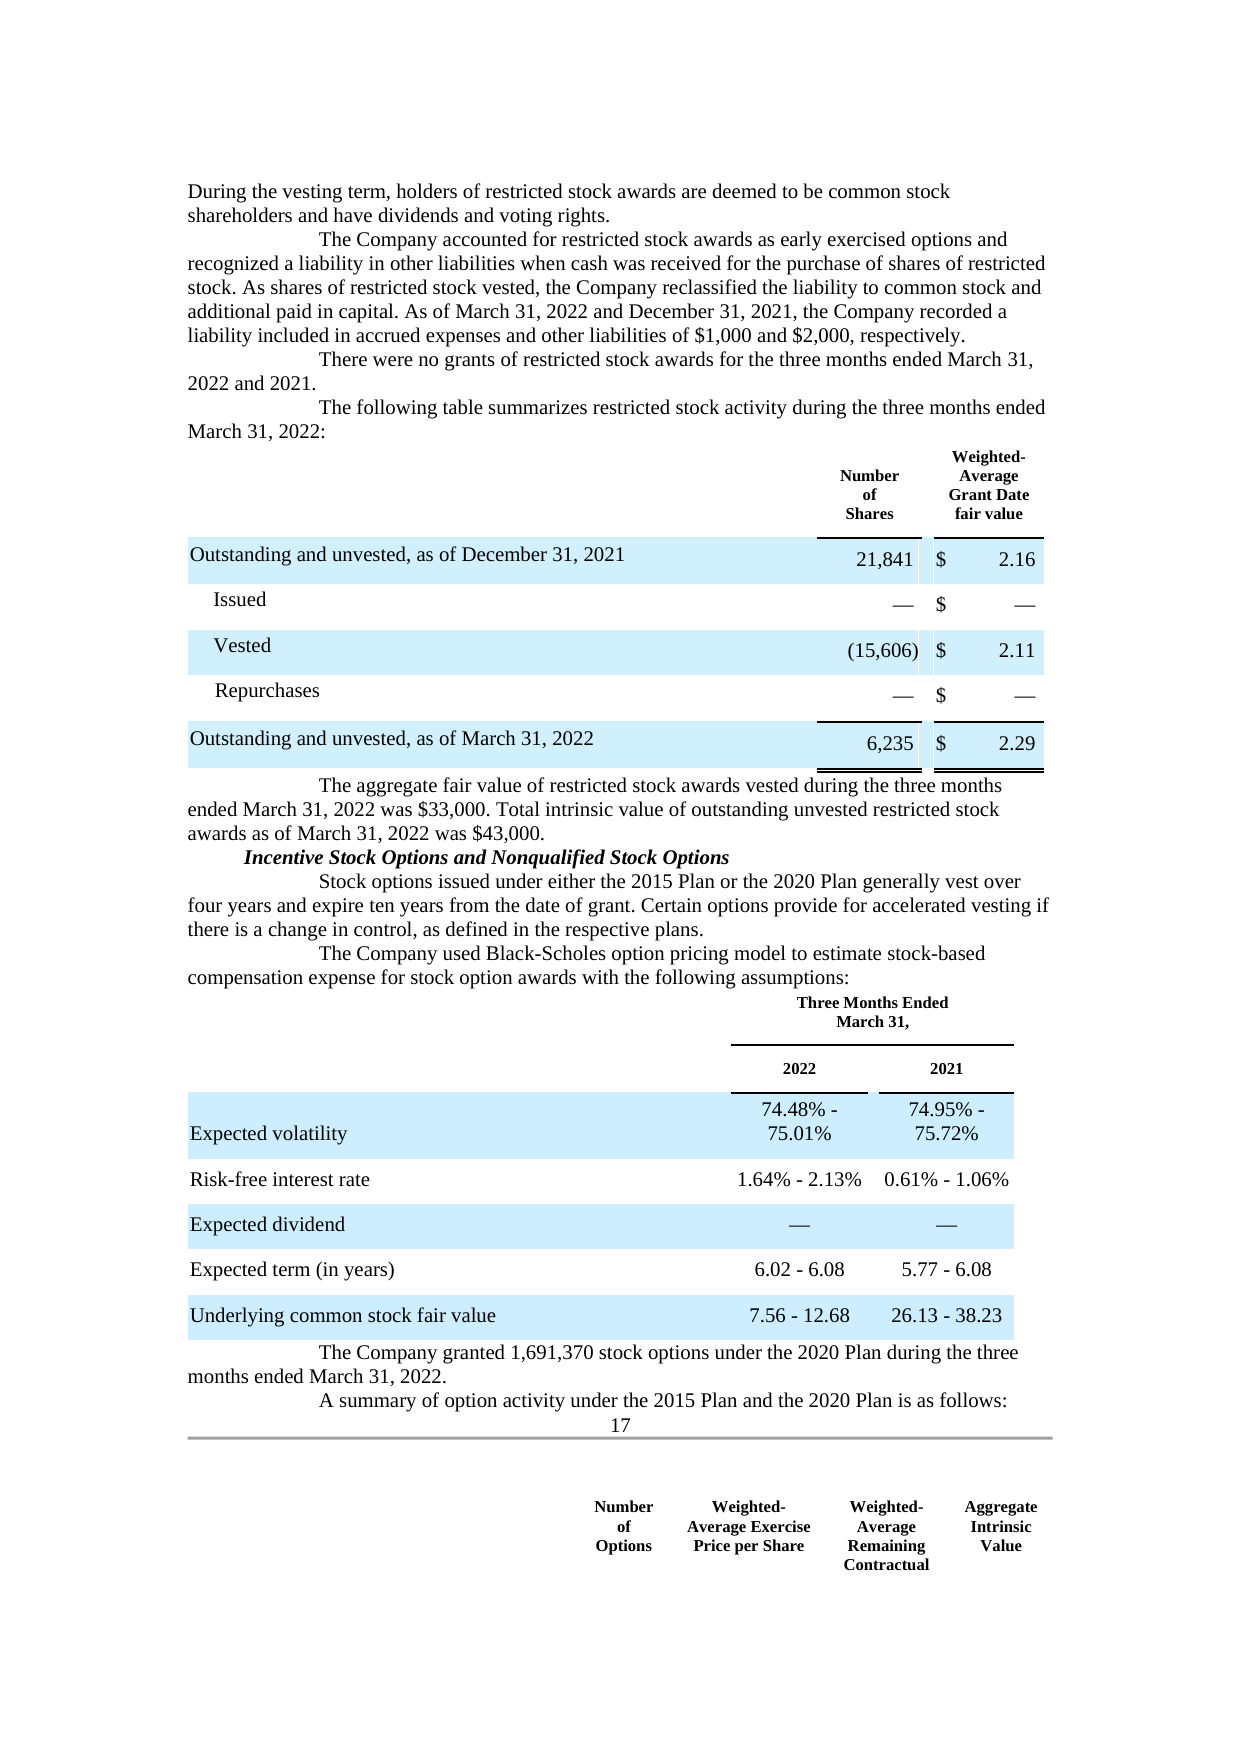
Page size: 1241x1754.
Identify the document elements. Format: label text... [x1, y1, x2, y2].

text There were no grants of restricted stock awards for the three months ended March 31, 2022 and 2021. [187, 347, 1053, 395]
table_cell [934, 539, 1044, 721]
text The following table summarizes restricted stock activity during the three months ended March 31, 2022: [187, 395, 1053, 443]
text Stock options issued under either the 2015 Plan or the 2020 Plan generally vest over four years and expire ten years from the date of grant. Certain options provide for accelerated vesting if there is a change in control, as defined in the respective plans. [187, 869, 1053, 941]
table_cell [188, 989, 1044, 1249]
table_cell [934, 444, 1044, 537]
text The Company used Black-Scholes option pricing model to estimate stock-based compensation expense for stock option awards with the following assumptions: [187, 941, 1053, 989]
text A summary of option activity under the 2015 Plan and the 2020 Plan is as follows: [187, 1388, 1053, 1412]
text During the vesting term, holders of restricted stock awards are deemed to be common stock shareholders and have dividends and voting rights. [187, 179, 1053, 227]
text The aggregate fair value of restricted stock awards vested during the three months ended March 31, 2022 was $33,000. Total intrinsic value of outstanding unvested restricted stock awards as of March 31, 2022 was $43,000. [187, 773, 1053, 845]
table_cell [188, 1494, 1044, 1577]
text The Company granted 1,691,370 stock options under the 2020 Plan during the three months ended March 31, 2022. [187, 1340, 1053, 1388]
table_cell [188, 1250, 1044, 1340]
text Incentive Stock Options and Nonqualified Stock Options [187, 845, 1053, 869]
text 17 [187, 1412, 1053, 1436]
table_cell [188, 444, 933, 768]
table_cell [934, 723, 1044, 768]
text The Company accounted for restricted stock awards as early exercised options and recognized a liability in other liabilities when cash was received for the purchase of shares of restricted stock. As shares of restricted stock vested, the Company reclassified the liability to common stock and additional paid in capital. As of March 31, 2022 and December 31, 2021, the Company recorded a liability included in accrued expenses and other liabilities of $1,000 and $2,000, respectively. [187, 227, 1053, 347]
